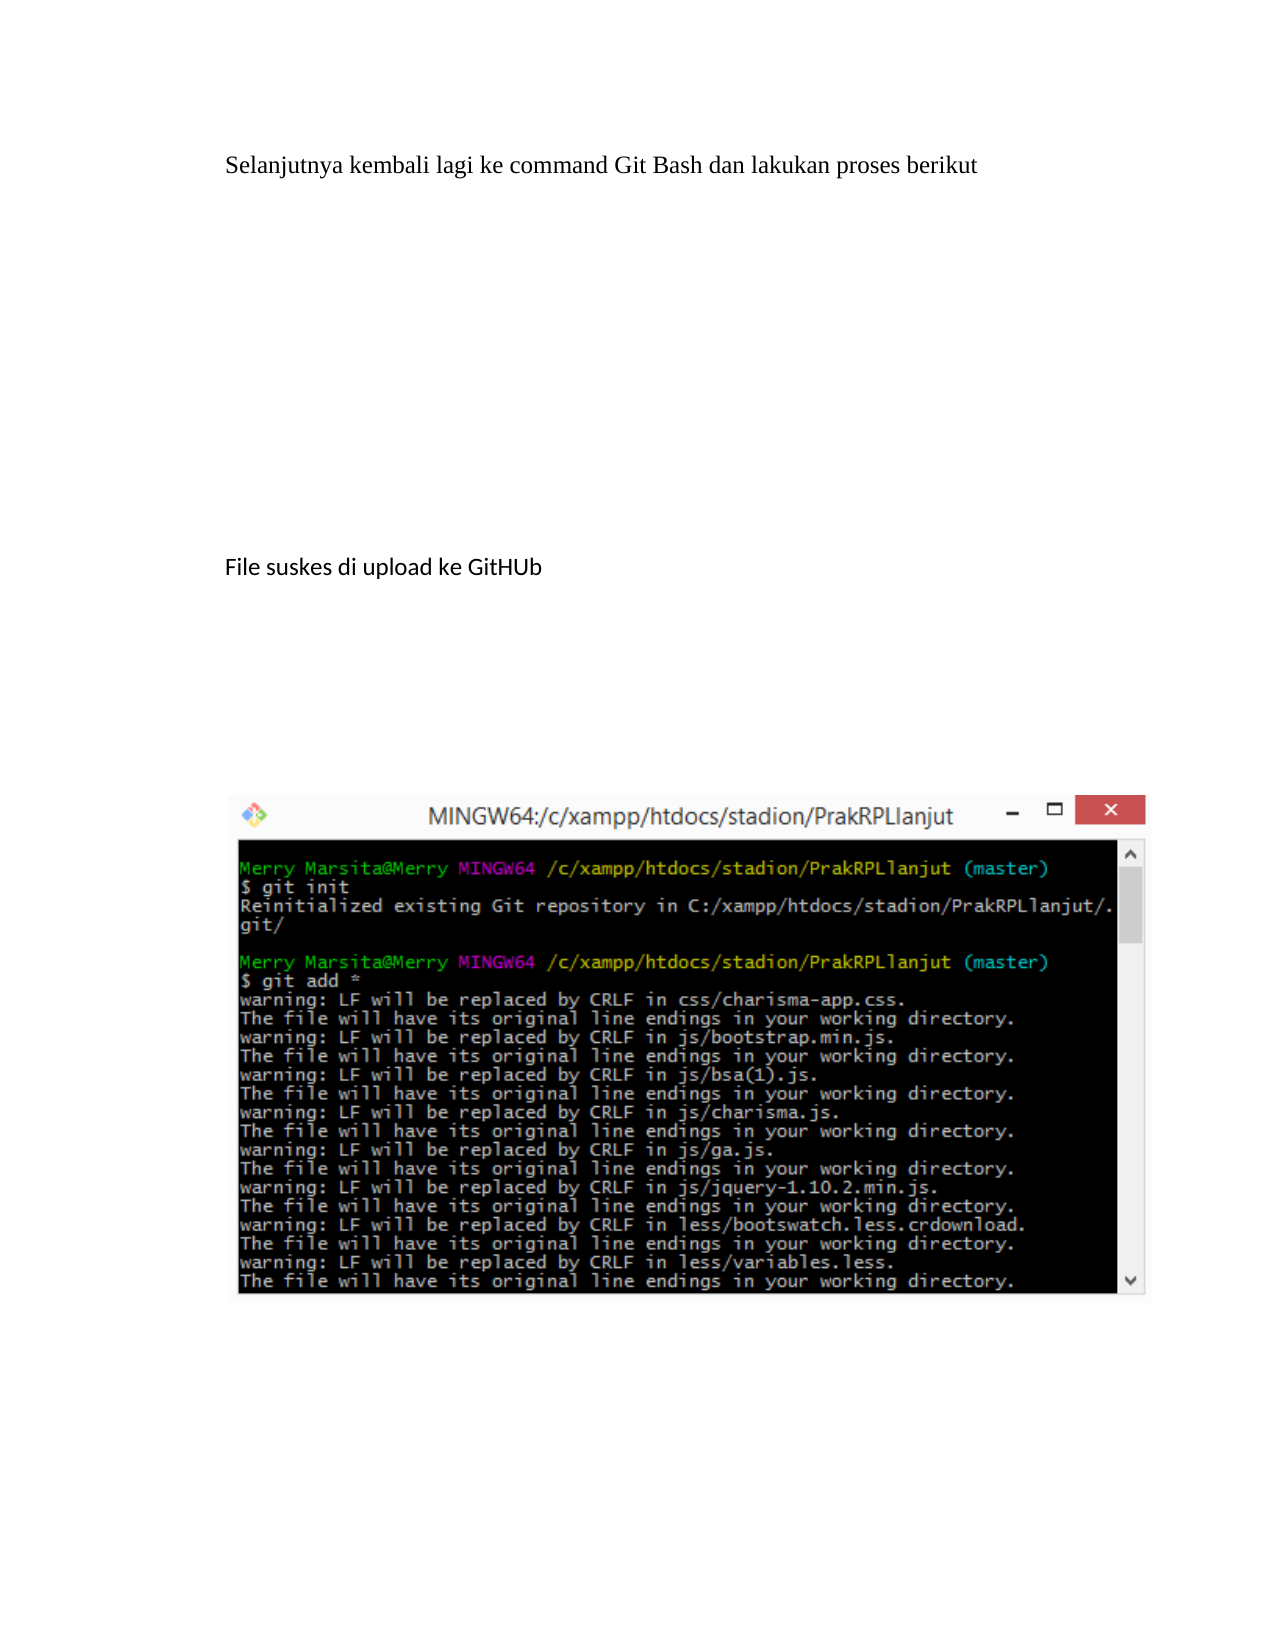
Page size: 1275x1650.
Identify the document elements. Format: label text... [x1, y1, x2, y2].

picture [228, 795, 1152, 1303]
list Selanjutnya kembali lagi ke command Git Bash dan lakukan proses berikut [225, 150, 1125, 179]
list File suskes di upload ke GitHUb [225, 551, 1125, 581]
